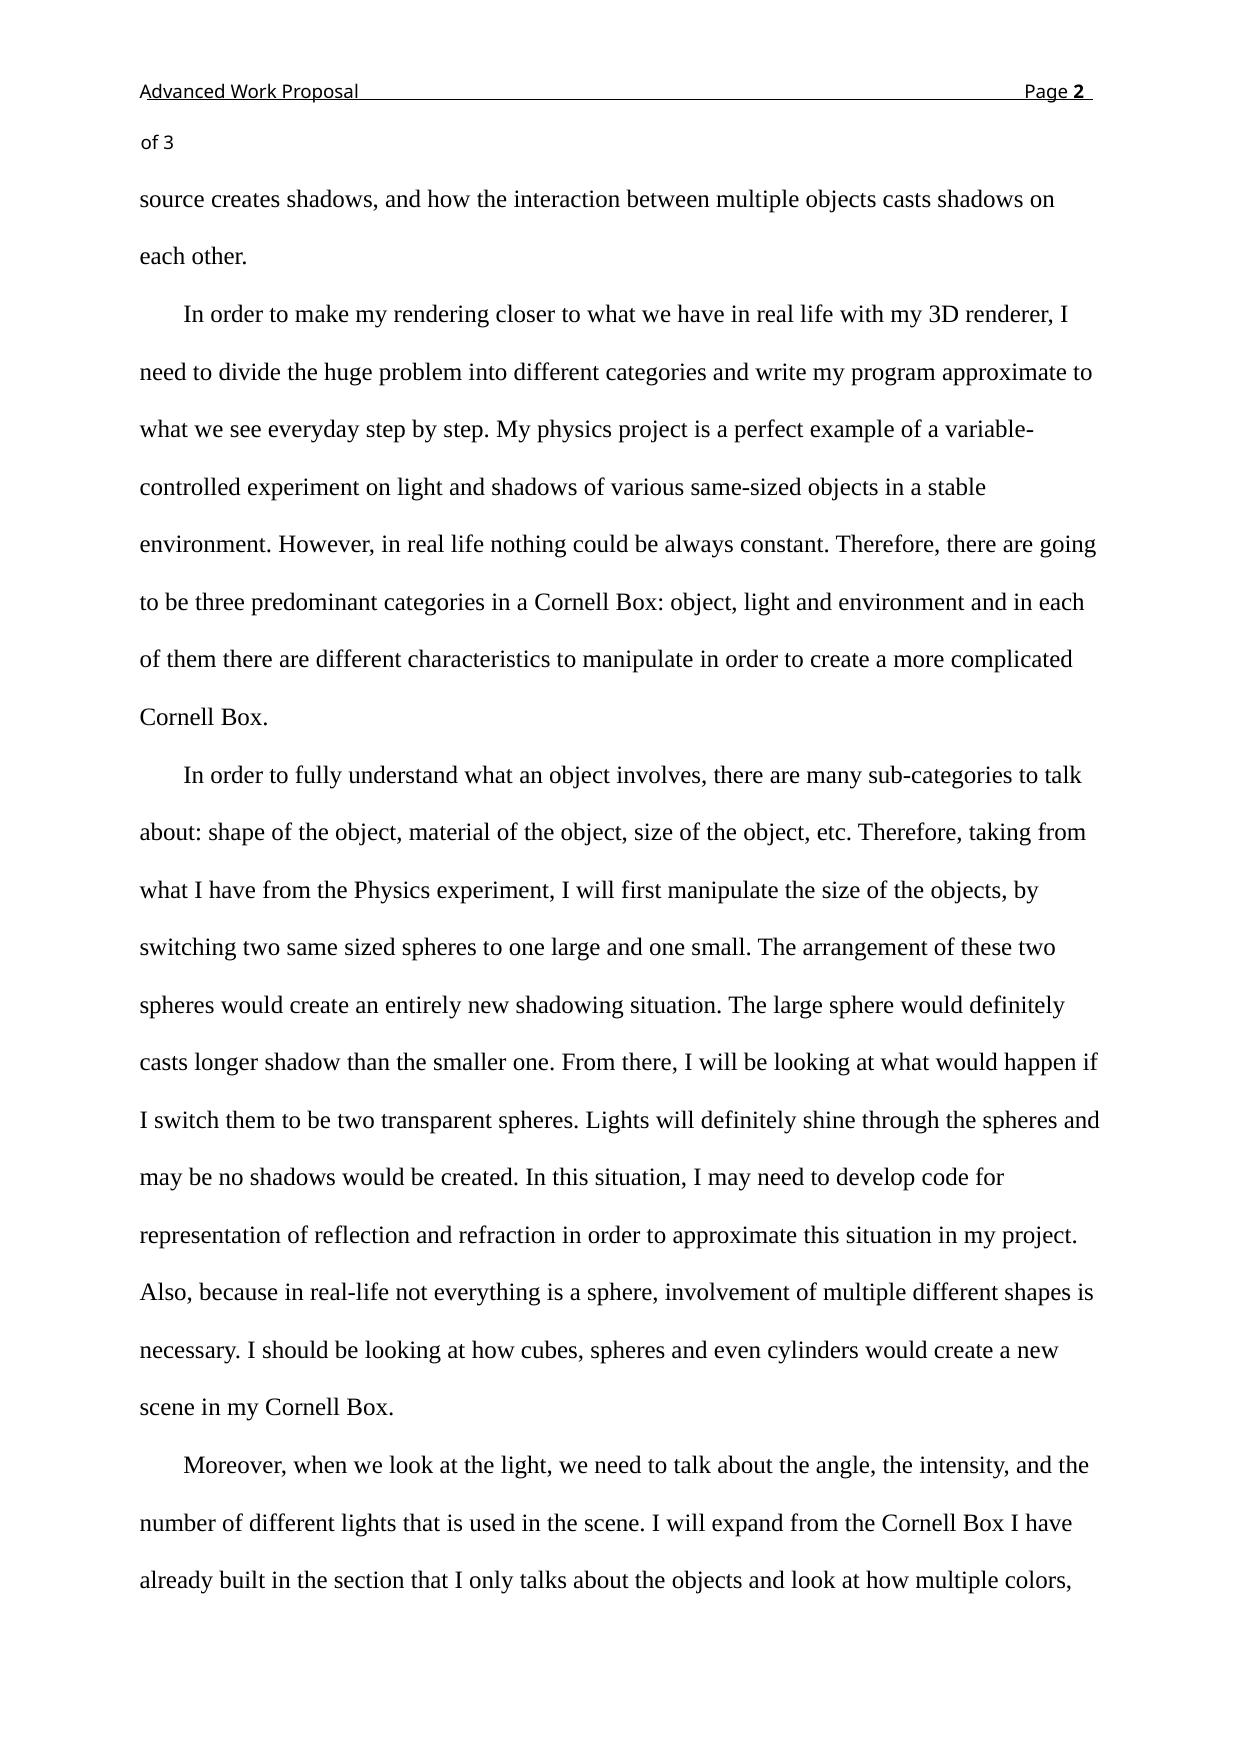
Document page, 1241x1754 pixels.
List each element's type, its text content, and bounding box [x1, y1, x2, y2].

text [139, 184, 1103, 270]
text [139, 1450, 1103, 1594]
text In order to fully understand what an object involves, there are many sub-categories to talk about: shape of the object, material of the object, size of the object, etc. Therefore, taking from what I have from the Physics experiment, I will first manipulate the size of the objects, by switching two same sized spheres to one large and one small. The arrangement of these two spheres would create an entirely new shadowing situation. The large sphere would definitely casts longer shadow than the smaller one. From there, I will be looking at what would happen if I switch them to be two transparent spheres. Lights will definitely shine through the spheres and may be no shadows would be created. In this situation, I may need to develop code for representation of reflection and refraction in order to approximate this situation in my project. Also, because in real-life not everything is a sphere, involvement of multiple different shapes is necessary. I should be looking at how cubes, spheres and even cylinders would create a new scene in my Cornell Box. [139, 760, 1103, 1421]
text In order to make my rendering closer to what we have in real life with my 3D renderer, I need to divide the huge problem into different categories and write my program approximate to what we see everyday step by step. My physics project is a perfect example of a variable-controlled experiment on light and shadows of various same-sized objects in a stable environment. However, in real life nothing could be always constant. Therefore, there are going to be three predominant categories in a Cornell Box: object, light and environment and in each of them there are different characteristics to manipulate in order to create a more complicated Cornell Box. [139, 299, 1103, 730]
